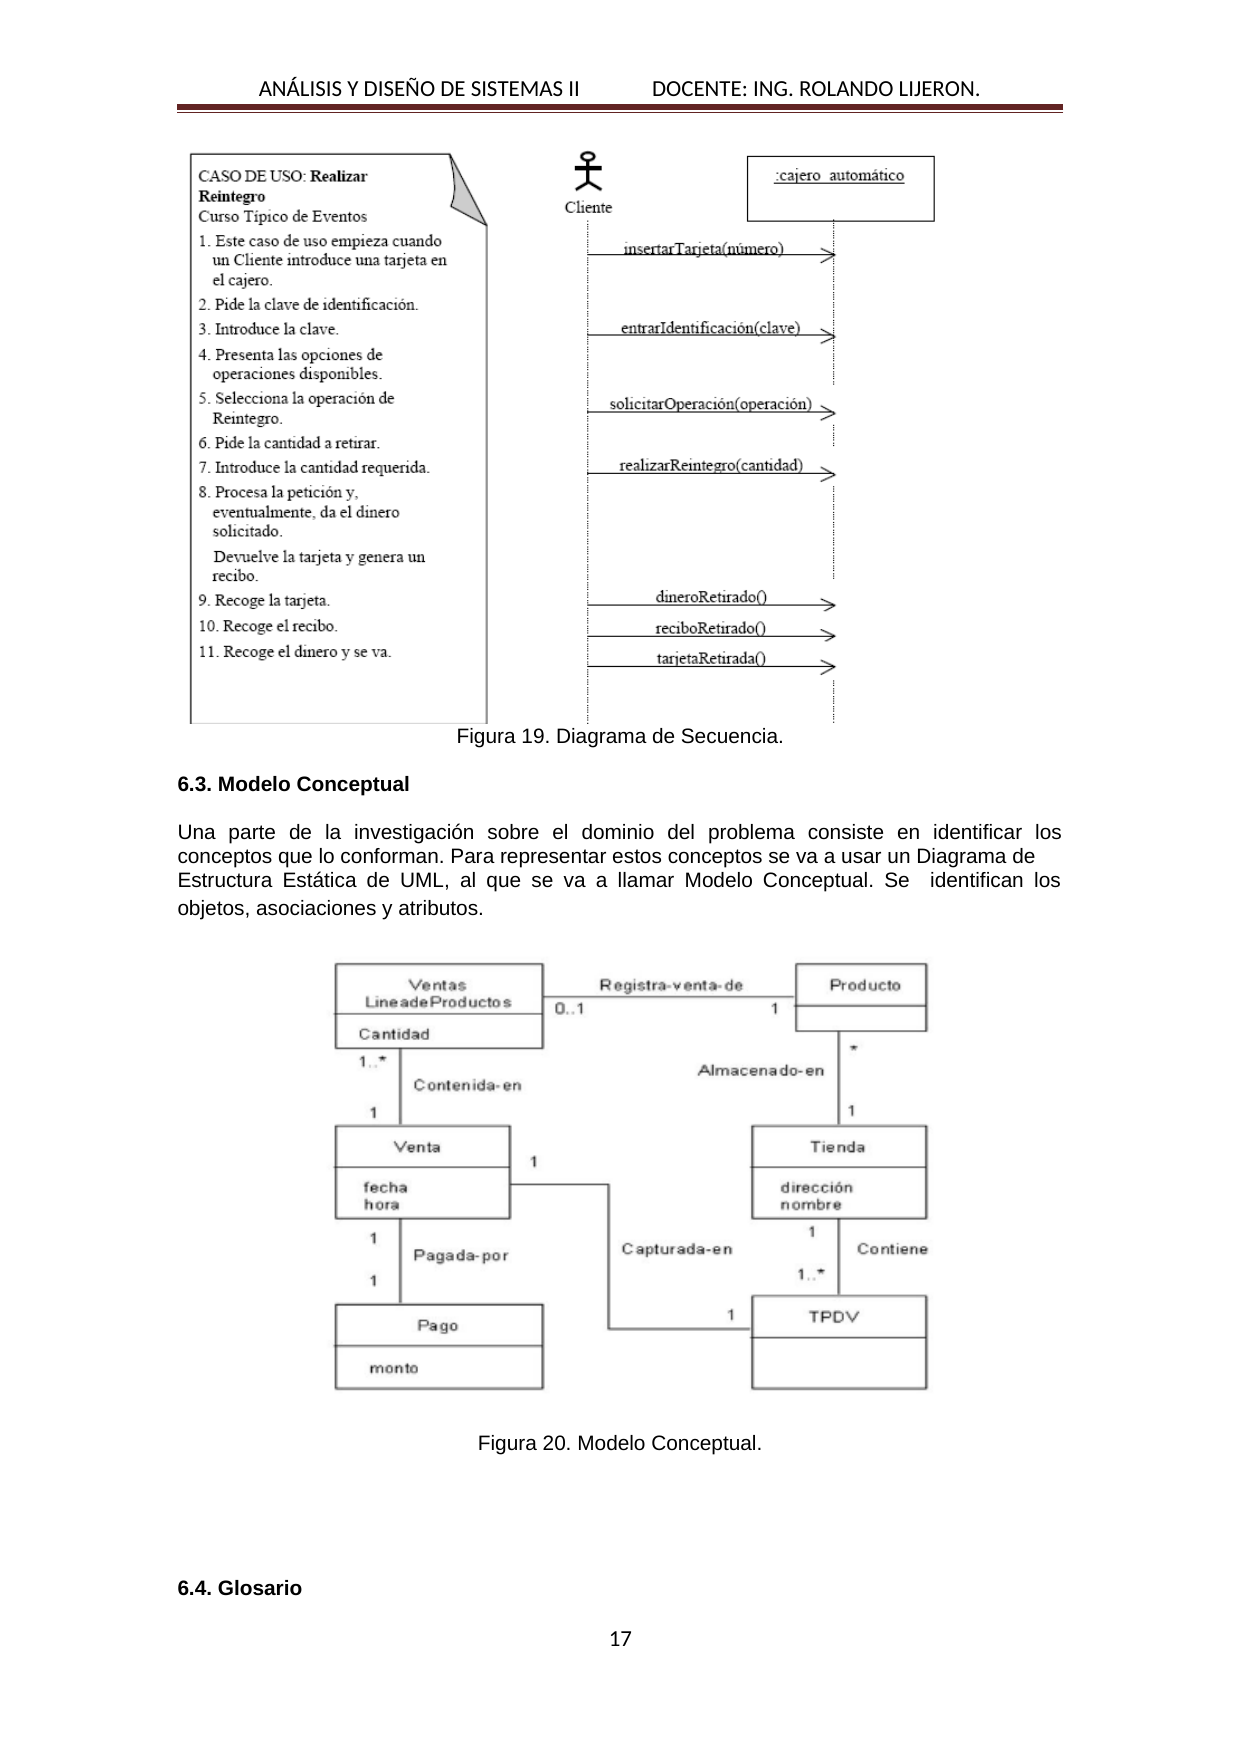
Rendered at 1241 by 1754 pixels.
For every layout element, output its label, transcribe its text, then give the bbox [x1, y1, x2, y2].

text 6.3. Modelo Conceptual [177, 772, 1063, 796]
text Figura 20. Modelo Conceptual. [177, 1431, 1063, 1454]
text Una parte de la investigación sobre el dominio del problema consiste en identificar los conceptos que lo conforman. Para representar estos conceptos se va a usar un Diagrama de [177, 820, 1063, 868]
text 6.4. Glosario [177, 1576, 1063, 1599]
text Estructura Estática de UML, al que se va a llamar Modelo Conceptual. Se identifican los objetos, asociaciones y atributos. [177, 868, 1063, 919]
text Figura 19. Diagrama de Secuencia. [177, 724, 1063, 748]
picture [288, 943, 952, 1406]
picture [177, 147, 965, 724]
